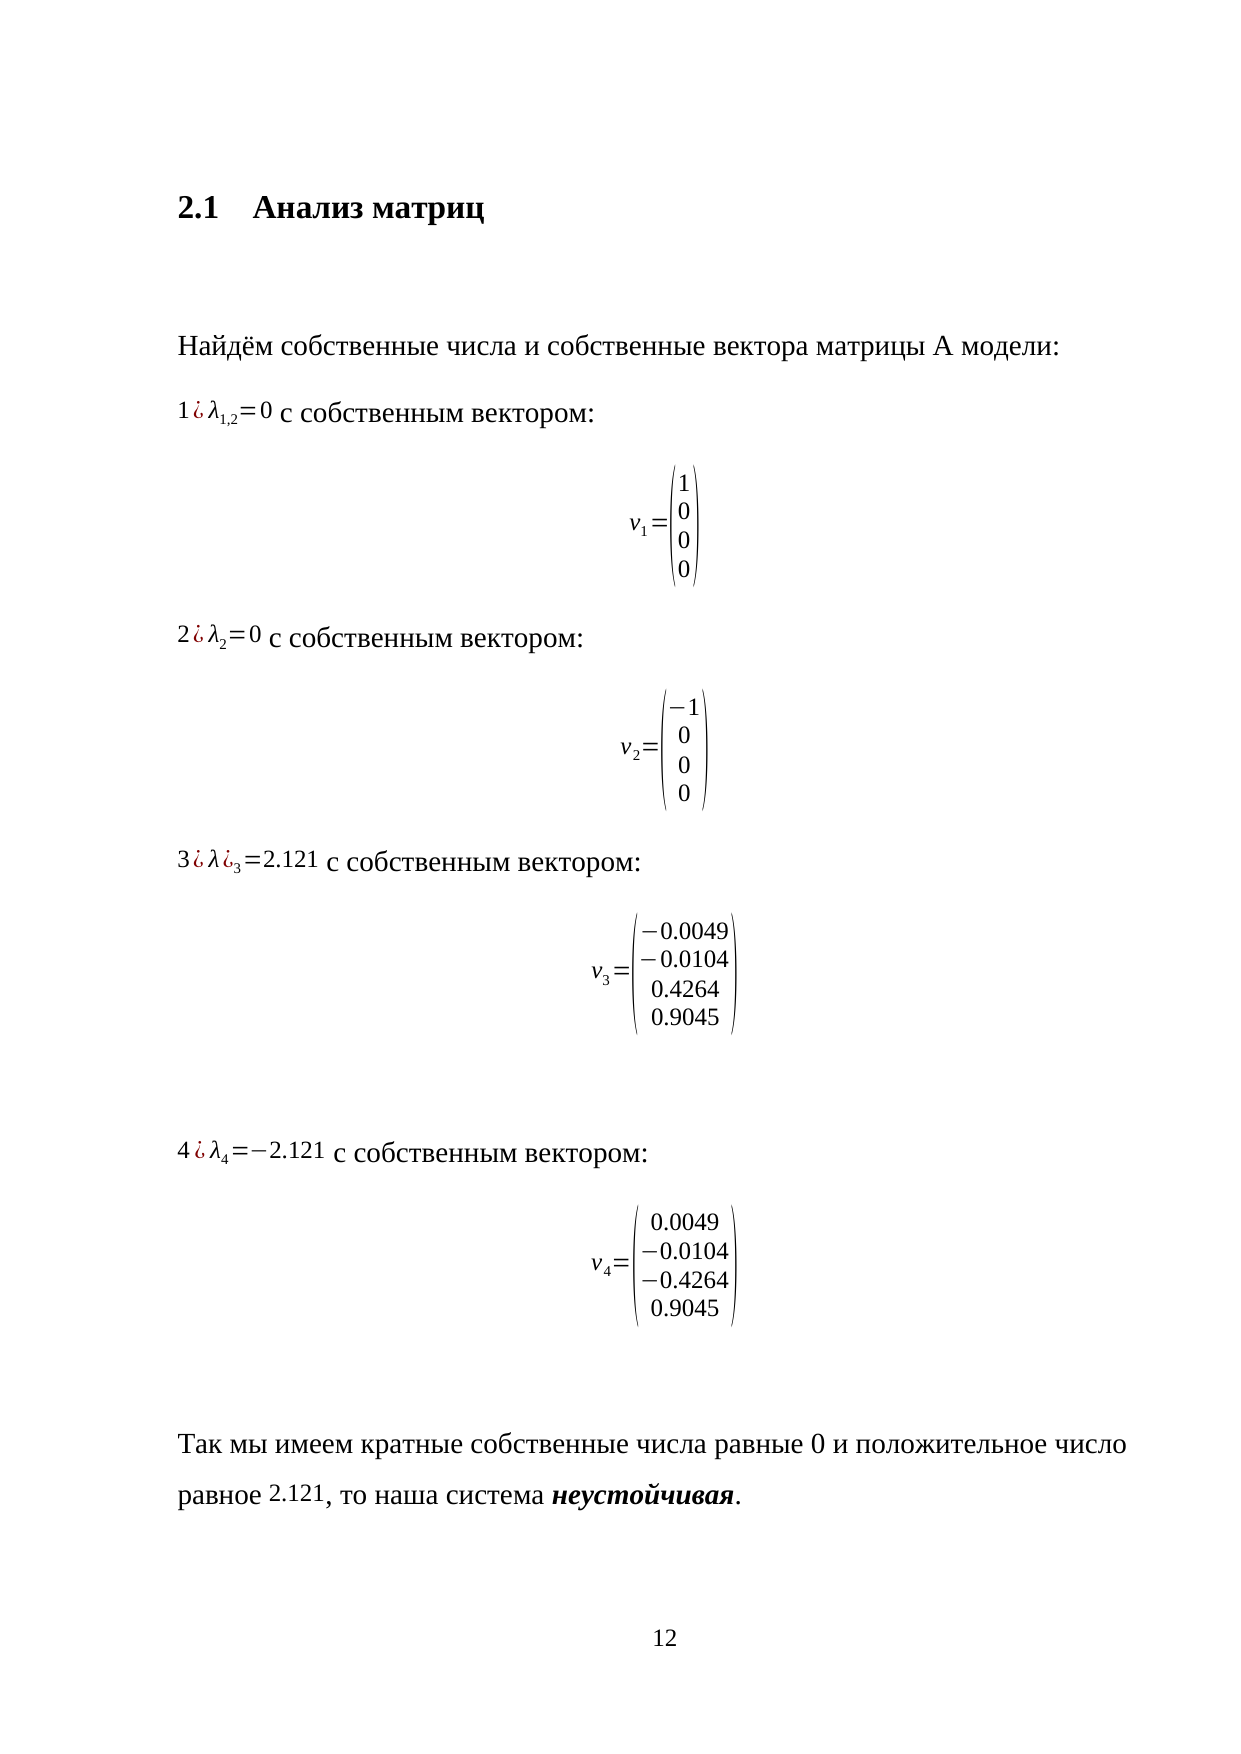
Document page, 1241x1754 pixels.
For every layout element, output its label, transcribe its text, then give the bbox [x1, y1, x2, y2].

text Найдём собственные числа и собственные вектора матрицы A модели: [177, 328, 1152, 362]
list Анализ матриц [177, 187, 1152, 226]
text c собственным вектором: [177, 620, 1152, 654]
text c собственным вектором: [177, 395, 1152, 429]
text c собственным вектором: [177, 1135, 1152, 1169]
text c собственным вектором: [177, 844, 1152, 878]
text Так мы имеем кратные собственные числа равные 0 и положительное число равное , то наша система неустойчивая. [177, 1426, 1152, 1510]
